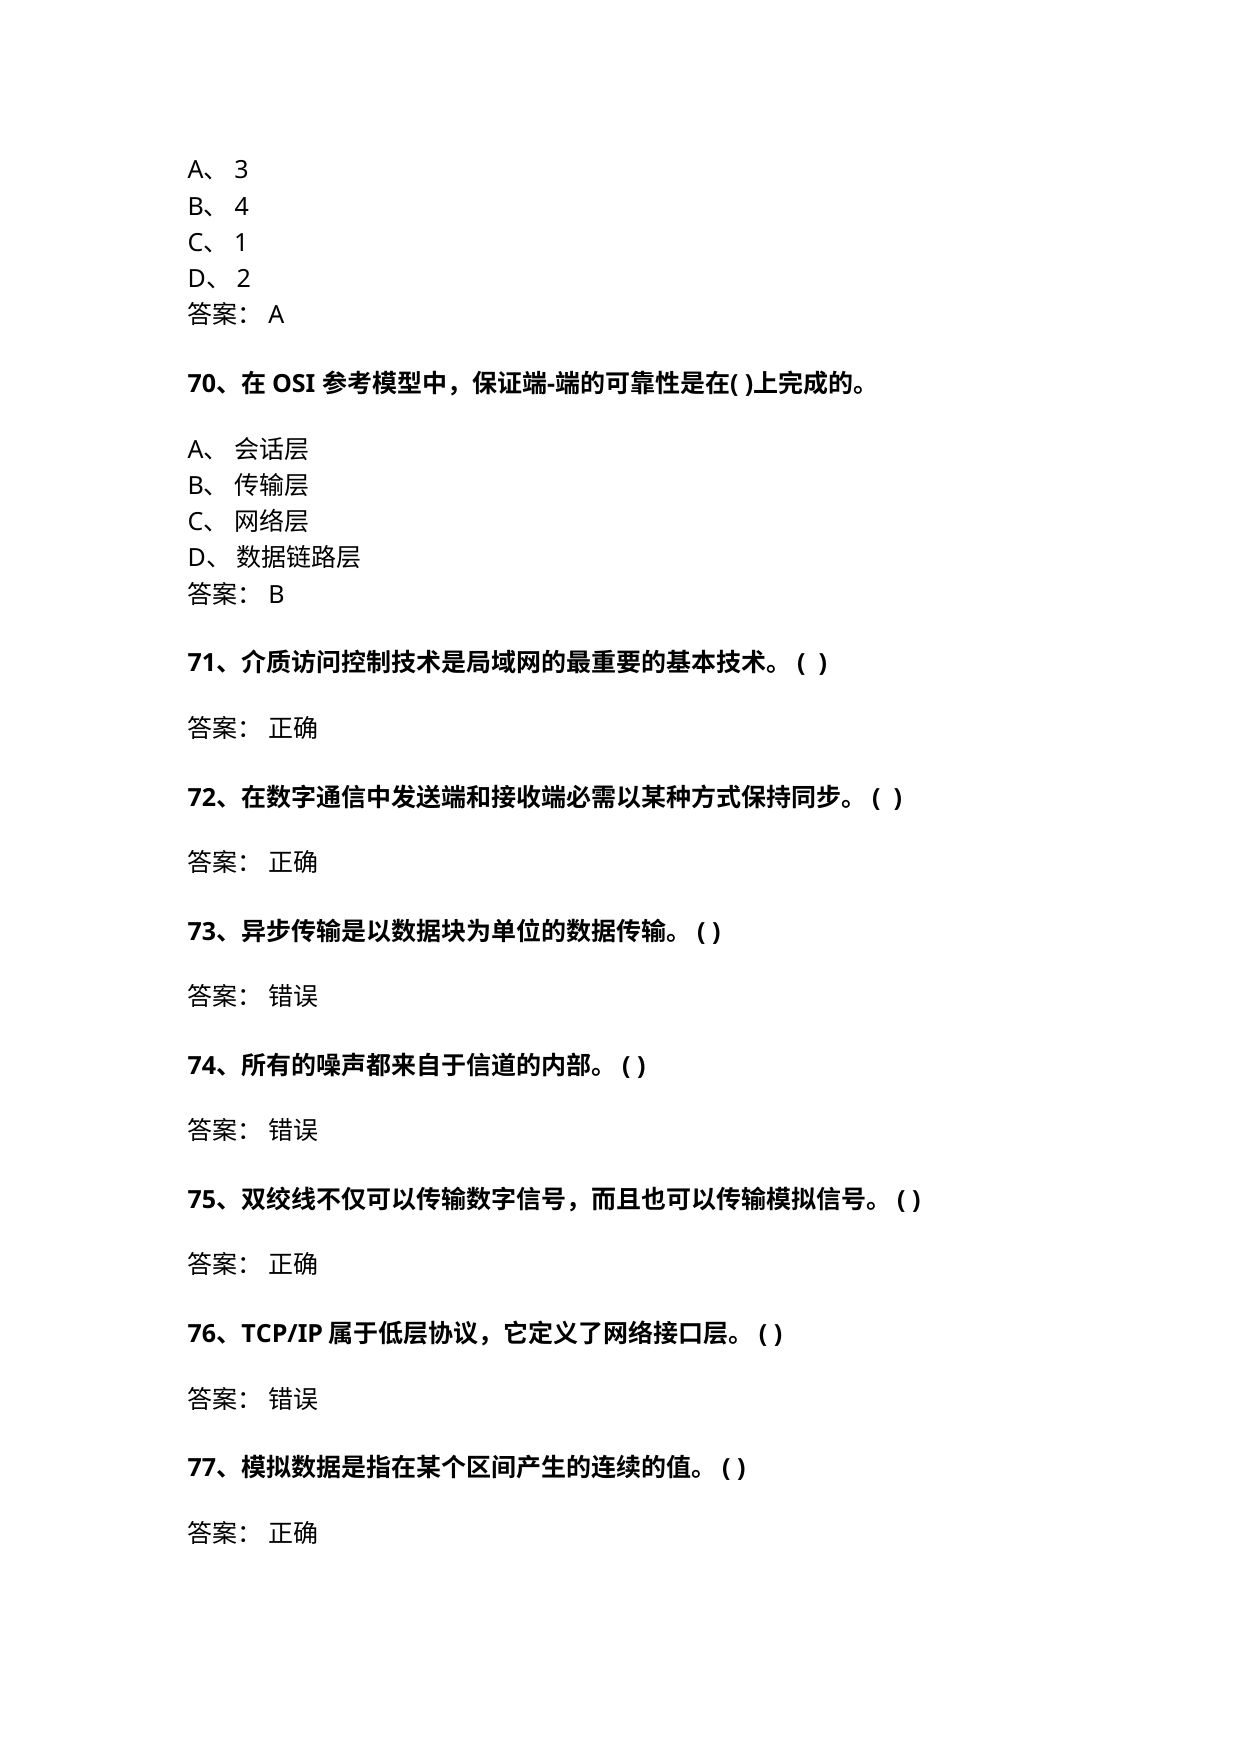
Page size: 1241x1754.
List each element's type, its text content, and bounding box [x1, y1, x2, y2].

text 75、双绞线不仅可以传输数字信号，而且也可以传输模拟信号。 ( ) [187, 1178, 1053, 1216]
text B、 传输层 [187, 465, 1053, 502]
text C、 网络层 [187, 502, 1053, 538]
text 答案： 正确 [187, 1513, 1053, 1549]
text 77、模拟数据是指在某个区间产生的连续的值。 ( ) [187, 1447, 1053, 1484]
text 答案： 正确 [187, 708, 1053, 744]
text 答案： 正确 [187, 842, 1053, 879]
text C、 1 [187, 222, 1053, 259]
text B、 4 [187, 186, 1053, 222]
text 答案： 错误 [187, 1379, 1053, 1415]
text 答案： 正确 [187, 1245, 1053, 1281]
text 答案： 错误 [187, 977, 1053, 1013]
text 答案： B [187, 574, 1053, 610]
text 答案： 错误 [187, 1111, 1053, 1147]
text 73、异步传输是以数据块为单位的数据传输。 ( ) [187, 910, 1053, 947]
text 71、介质访问控制技术是局域网的最重要的基本技术。 ( ) [187, 642, 1053, 679]
text D、 数据链路层 [187, 538, 1053, 574]
text A、 会话层 [187, 429, 1053, 465]
text 72、在数字通信中发送端和接收端必需以某种方式保持同步。 ( ) [187, 776, 1053, 813]
text 答案： A [187, 295, 1053, 331]
text 70、在 OSI 参考模型中，保证端-端的可靠性是在( )上完成的。 [187, 362, 1053, 400]
text 74、所有的噪声都来自于信道的内部。 ( ) [187, 1044, 1053, 1082]
text 76、TCP/IP属于低层协议，它定义了网络接口层。 ( ) [187, 1312, 1053, 1350]
text D、 2 [187, 259, 1053, 295]
text A、 3 [187, 150, 1053, 186]
